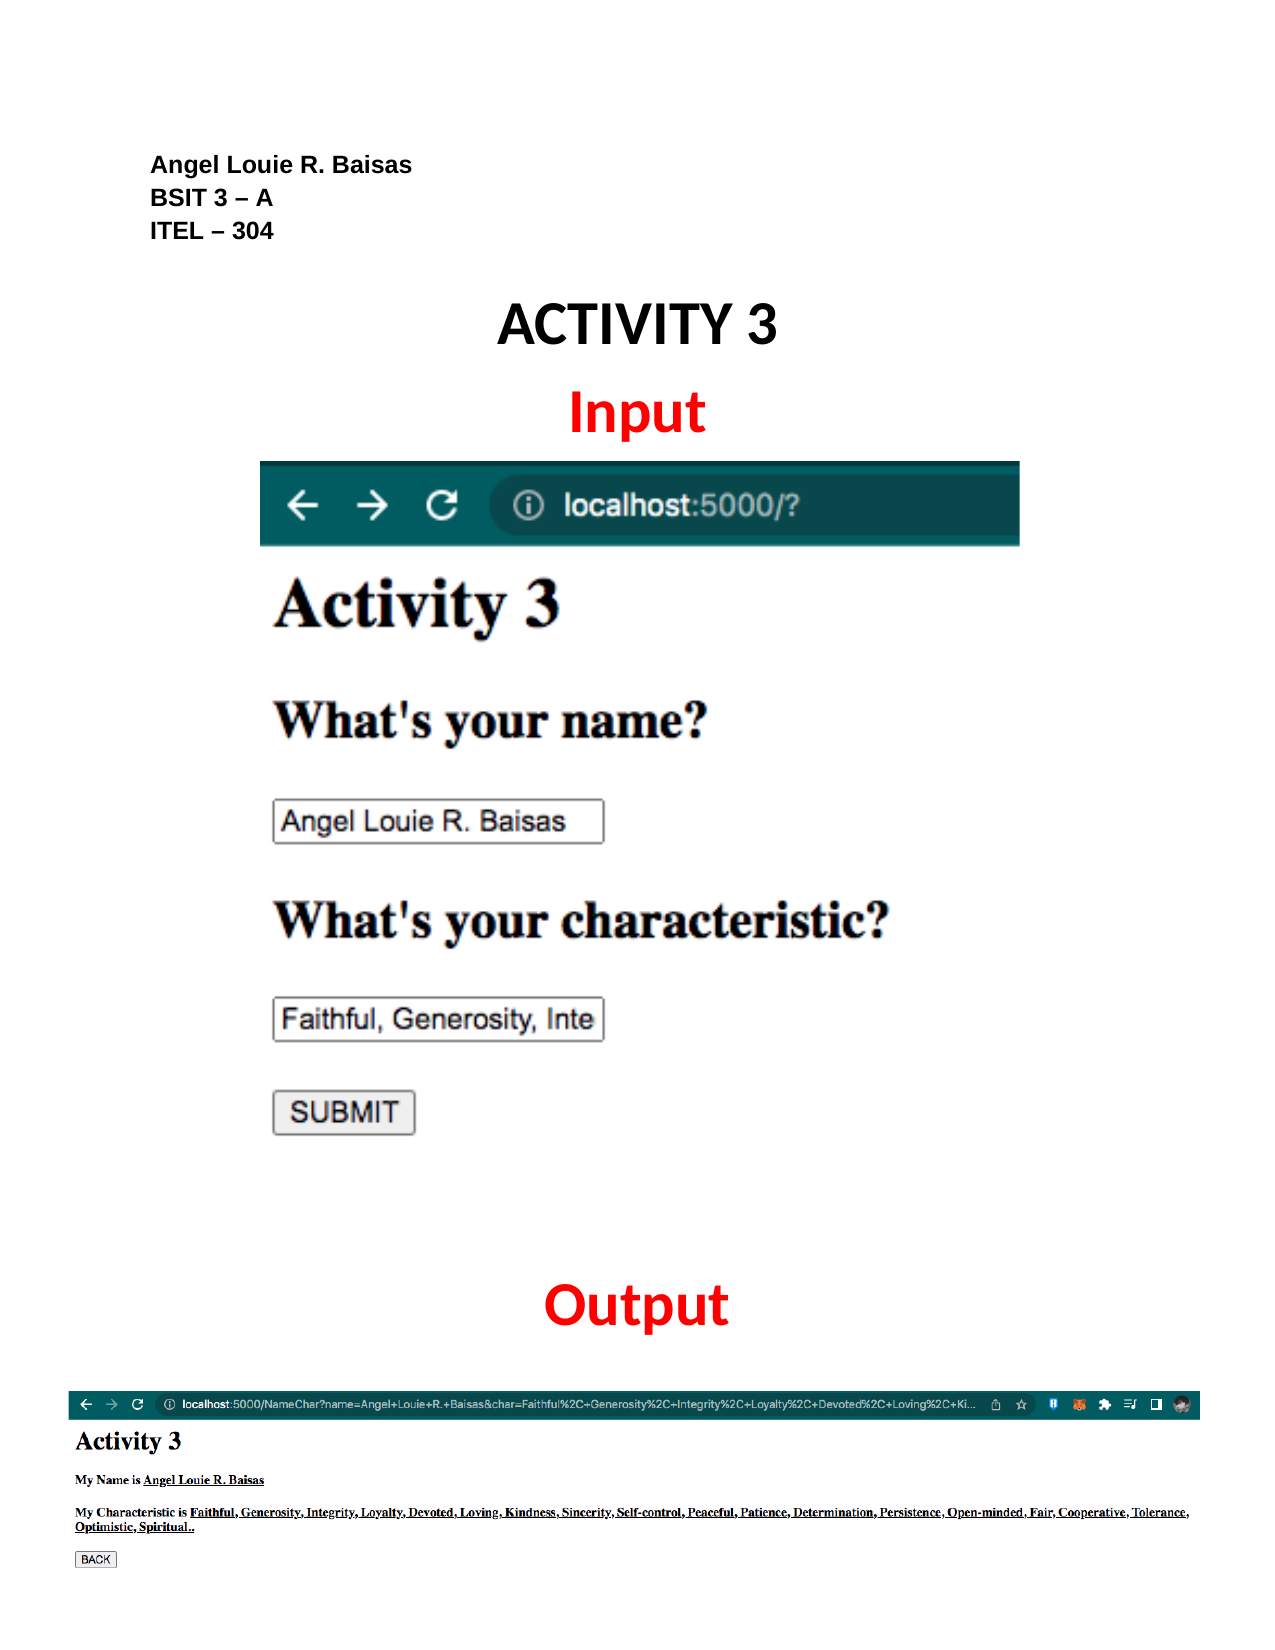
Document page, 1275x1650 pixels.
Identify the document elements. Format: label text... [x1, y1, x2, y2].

text BSIT 3 – A [150, 183, 1125, 212]
text Input [150, 372, 1125, 448]
picture [68, 1391, 1200, 1626]
text Angel Louie R. Baisas [150, 150, 1125, 179]
text Output [150, 1264, 1125, 1341]
text ACTIVITY 3 [150, 284, 1125, 360]
text ITEL – 304 [150, 216, 1125, 245]
picture [260, 461, 1020, 1234]
